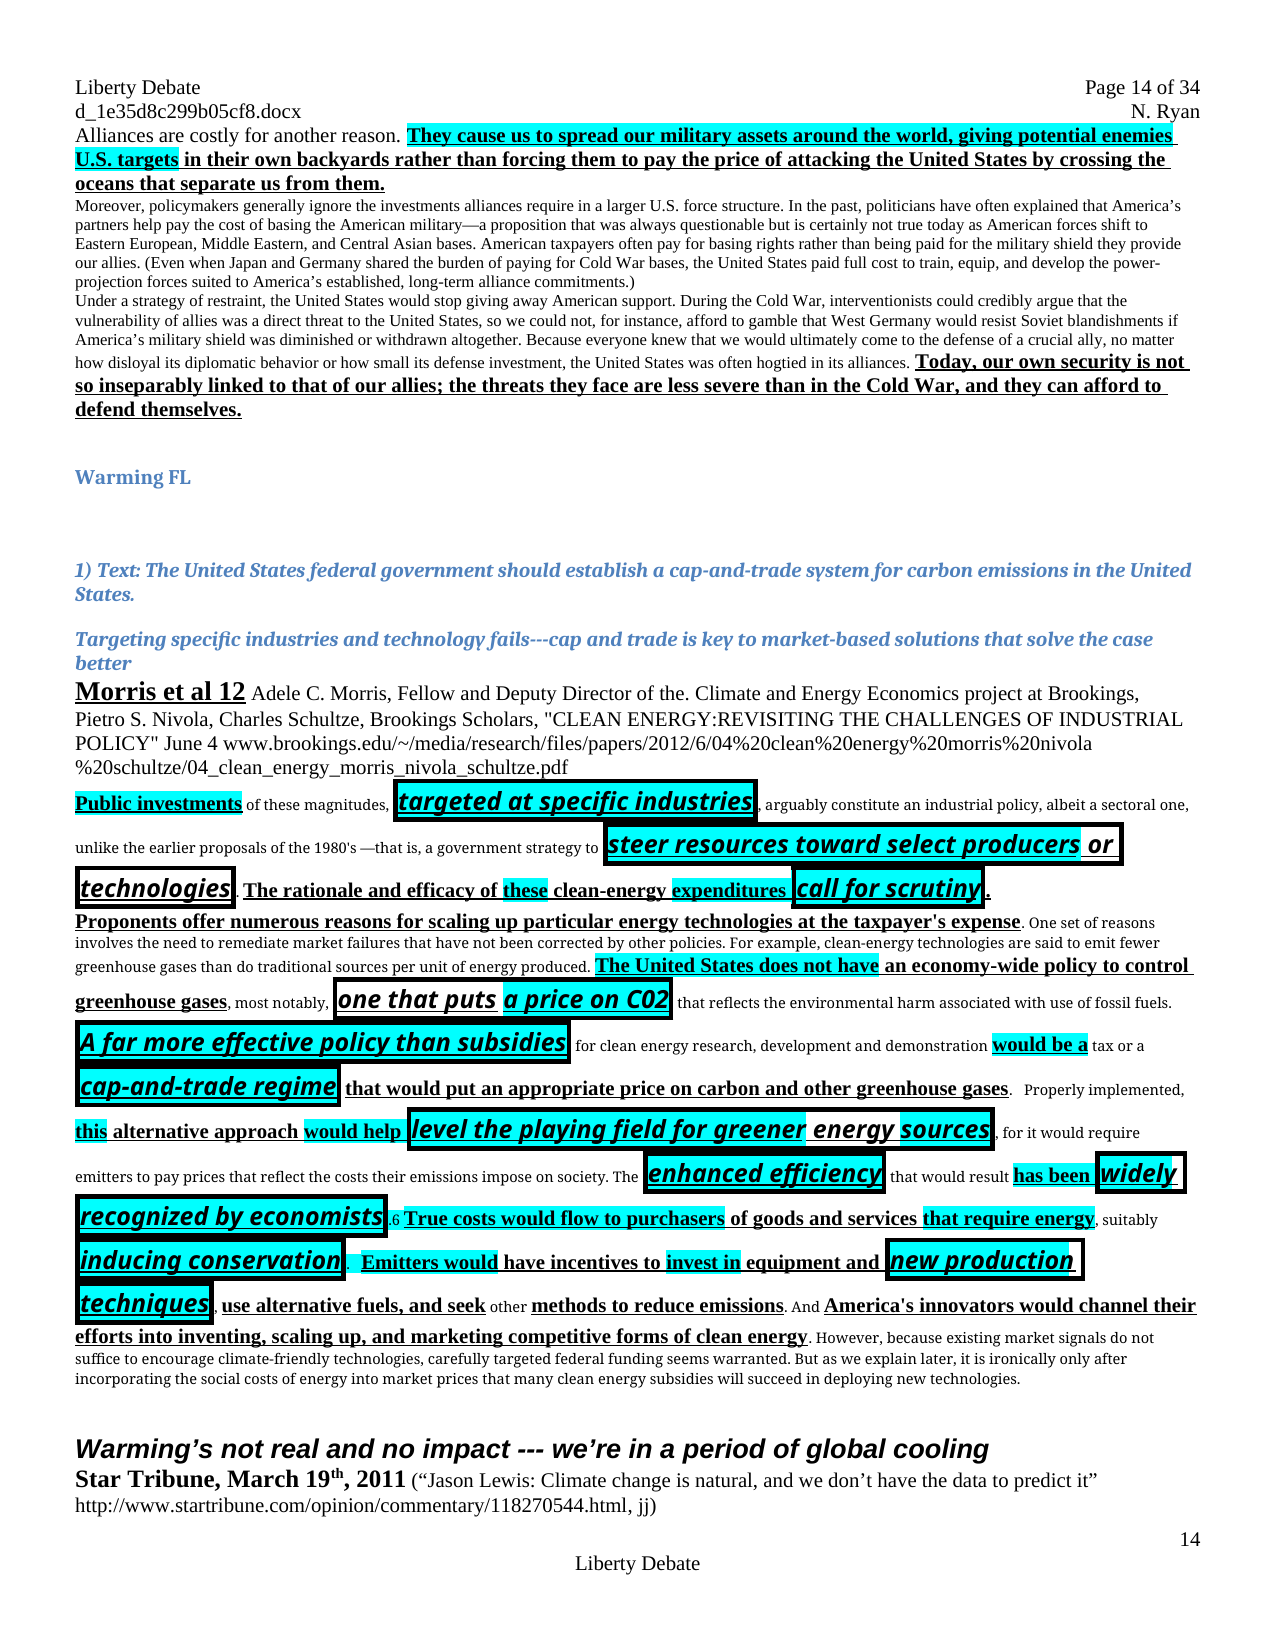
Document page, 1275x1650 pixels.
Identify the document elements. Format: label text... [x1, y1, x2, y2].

text Alliances are costly for another reason. They cause us to spread our military assets around the world, giving potential enemies U.S. targets in their own backyards rather than forcing them to pay the price of attacking the United States by crossing the oceans that separate us from them. [75, 123, 1200, 195]
subtitle Warming FL [75, 466, 1200, 490]
text Warming’s not real and no impact --- we’re in a period of global cooling [75, 1433, 1200, 1464]
text Star Tribune, March 19th, 2011 (“Jason Lewis: Climate change is natural, and we don’t have the data to predict it” http://www.startribune.com/opinion/commentary/118270544.html, jj) [75, 1464, 1170, 1517]
subtitle Targeting specific industries and technology fails---cap and trade is key to market-based solutions that solve the case better [75, 627, 1200, 675]
text Moreover, policymakers generally ignore the investments alliances require in a larger U.S. force structure. In the past, politicians have often explained that America’s partners help pay the cost of basing the American military—a proposition that was always questionable but is certainly not true today as American forces shift to Eastern European, Middle Eastern, and Central Asian bases. American taxpayers often pay for basing rights rather than being paid for the military shield they provide our allies. (Even when Japan and Germany shared the burden of paying for Cold War bases, the United States paid full cost to train, equip, and develop the power-projection forces suited to America’s established, long-term alliance commitments.) [75, 195, 1200, 291]
text Public investments of these magnitudes, targeted at specific industries, arguably constitute an industrial policy, albeit a sectoral one, unlike the earlier proposals of the 1980's —that is, a government strategy to steer resources toward select producers or technologies. The rationale and efficacy of these clean-energy expenditures call for scrutiny. [75, 779, 791, 909]
text Under a strategy of restraint, the United States would stop giving away American support. During the Cold War, interventionists could credibly argue that the vulnerability of allies was a direct threat to the United States, so we could not, for instance, afford to gamble that West Germany would resist Soviet blandishments if America’s military shield was diminished or withdrawn altogether. Because everyone knew that we would ultimately come to the defense of a crucial ally, no matter how disloyal its diplomatic behavior or how small its defense investment, the United States was often hogtied in its alliances. Today, our own security is not so inseparably linked to that of our allies; the threats they face are less severe than in the Cold War, and they can afford to defend themselves. [75, 291, 1200, 421]
text Public investments of these magnitudes, targeted at specific industries, arguably constitute an industrial policy, albeit a sectoral one, unlike the earlier proposals of the 1980's —that is, a government strategy to steer resources toward select producers or technologies. The rationale and efficacy of these clean-energy expenditures call for scrutiny. [758, 779, 1200, 909]
text Morris et al 12 Adele C. Morris, Fellow and Deputy Director of the. Climate and Energy Economics project at Brookings, Pietro S. Nivola, Charles Schultze, Brookings Scholars, "CLEAN ENERGY:REVISITING THE CHALLENGES OF INDUSTRIAL POLICY" June 4 www.brookings.edu/~/media/research/files/papers/2012/6/04%20clean%20energy%20morris%20nivola%20schultze/04_clean_energy_morris_nivola_schultze.pdf [75, 675, 1200, 779]
subtitle 1) Text: The United States federal government should establish a cap-and-trade system for carbon emissions in the United States. [75, 559, 1200, 607]
text A far more effective policy than subsidies for clean energy research, development and demonstration would be a tax or a cap-and-trade regime that would put an appropriate price on carbon and other greenhouse gases. Properly implemented, this alternative approach would help level the playing field for greener energy sources, for it would require emitters to pay prices that reflect the costs their emissions impose on society. The enhanced efficiency that would result has been widely recognized by economists.6 True costs would flow to purchasers of goods and services that require energy, suitably inducing conservation. Emitters would have incentives to invest in equipment and new production techniques, use alternative fuels, and seek other methods to reduce emissions. And America's innovators would channel their efforts into inventing, scaling up, and marketing competitive forms of clean energy. However, because existing market signals do not suffice to encourage climate-friendly technologies, carefully targeted federal funding seems warranted. But as we explain later, it is ironically only after incorporating the social costs of energy into market prices that many clean energy subsidies will succeed in deploying new technologies. [75, 1020, 1200, 1388]
text Proponents offer numerous reasons for scaling up particular energy technologies at the taxpayer's expense. One set of reasons involves the need to remediate market failures that have not been corrected by other policies. For example, clean-energy technologies are said to emit fewer greenhouse gases than do traditional sources per unit of energy produced. The United States does not have an economy-wide policy to control greenhouse gases, most notably, one that puts a price on C02 that reflects the environmental harm associated with use of fossil fuels. [75, 909, 1200, 1020]
